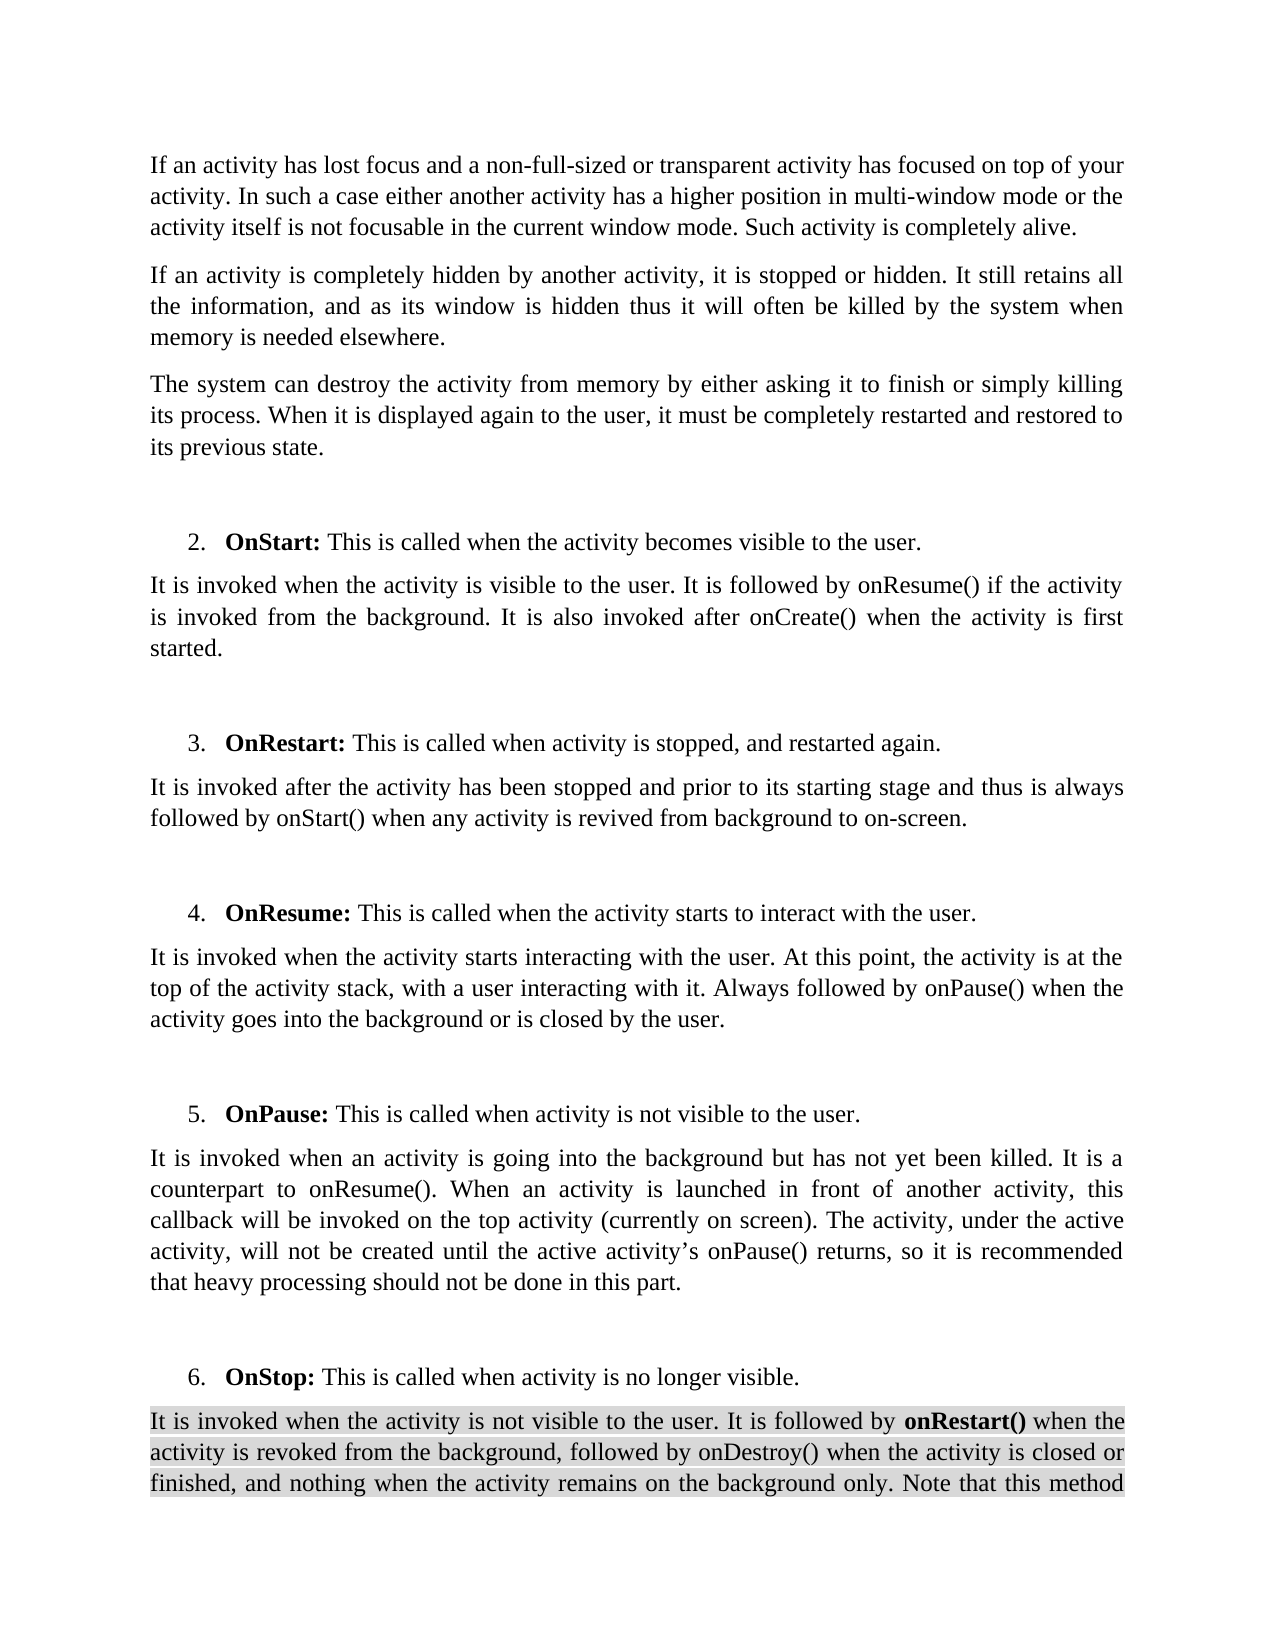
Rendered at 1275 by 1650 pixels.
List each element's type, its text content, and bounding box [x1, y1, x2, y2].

text If an activity has lost focus and a non-full-sized or transparent activity has focused on top of your activity. In such a case either another activity has a higher position in multi-window mode or the activity itself is not focusable in the current window mode. Such activity is completely alive. [150, 150, 1125, 241]
list OnStart: This is called when the activity becomes visible to the user. [187, 527, 1125, 556]
list OnRestart: This is called when activity is stopped, and restarted again. [187, 728, 1125, 757]
text The system can destroy the activity from memory by either asking it to finish or simply killing its process. When it is displayed again to the user, it must be completely restarted and restored to its previous state. [150, 369, 1125, 460]
list OnPause: This is called when activity is not visible to the user. [187, 1099, 1125, 1128]
list OnResume: This is called when the activity starts to interact with the user. [187, 898, 1125, 927]
text It is invoked when the activity starts interacting with the user. At this point, the activity is at the top of the activity stack, with a user interacting with it. Always followed by onPause() when the activity goes into the background or is closed by the user. [150, 942, 1125, 1032]
text It is invoked when the activity is visible to the user. It is followed by onResume() if the activity is invoked from the background. It is also invoked after onCreate() when the activity is first started. [150, 571, 1125, 661]
text It is invoked after the activity has been stopped and prior to its starting stage and thus is always followed by onStart() when any activity is revived from background to on-screen. [150, 772, 1125, 831]
list OnStop: This is called when activity is no longer visible. [187, 1362, 1125, 1391]
text If an activity is completely hidden by another activity, it is stopped or hidden. It still retains all the information, and as its window is hidden thus it will often be killed by the system when memory is needed elsewhere. [150, 260, 1125, 351]
text It is invoked when an activity is going into the background but has not yet been killed. It is a counterpart to onResume(). When an activity is launched in front of another activity, this callback will be invoked on the top activity (currently on screen). The activity, under the active activity, will not be created until the active activity’s onPause() returns, so it is recommended that heavy processing should not be done in this part. [150, 1143, 1125, 1296]
